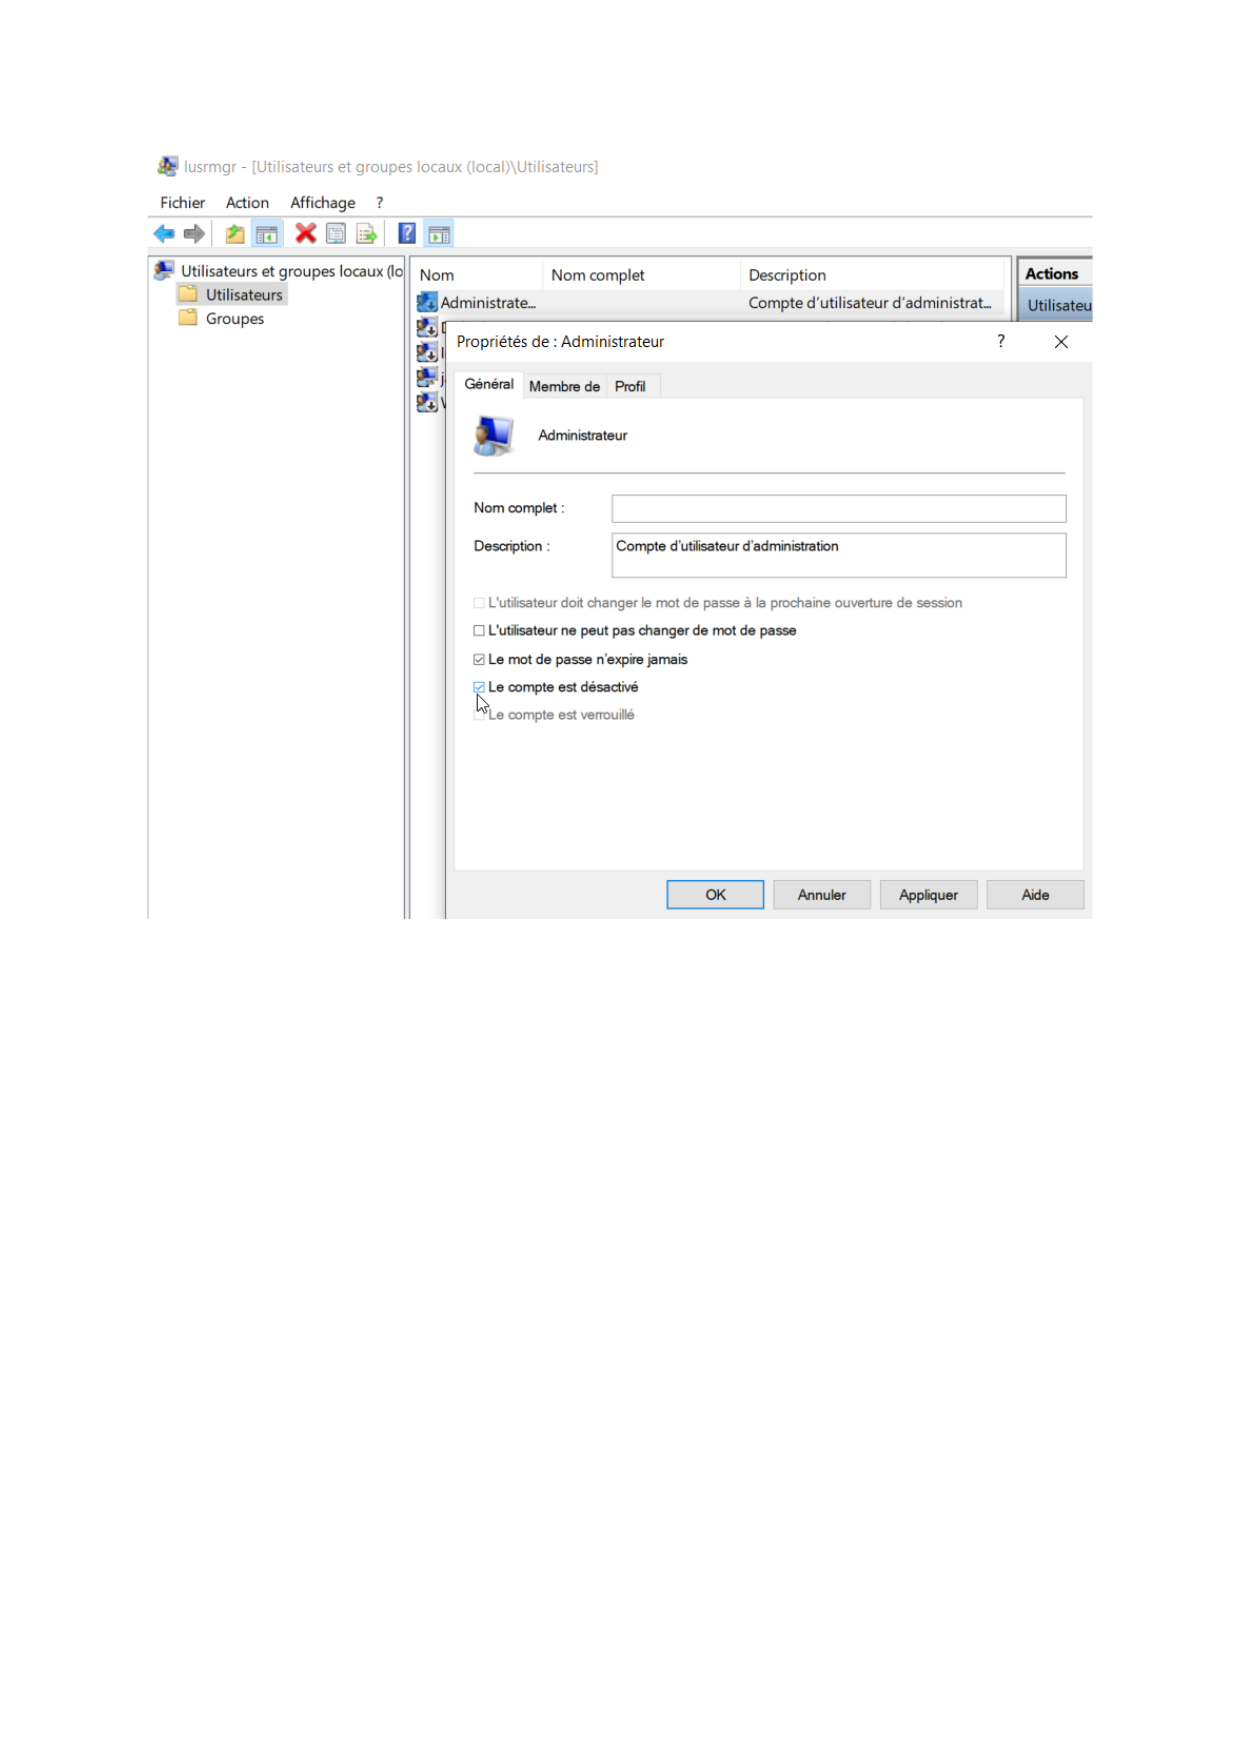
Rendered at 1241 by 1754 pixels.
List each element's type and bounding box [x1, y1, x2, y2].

picture [147, 147, 1093, 919]
